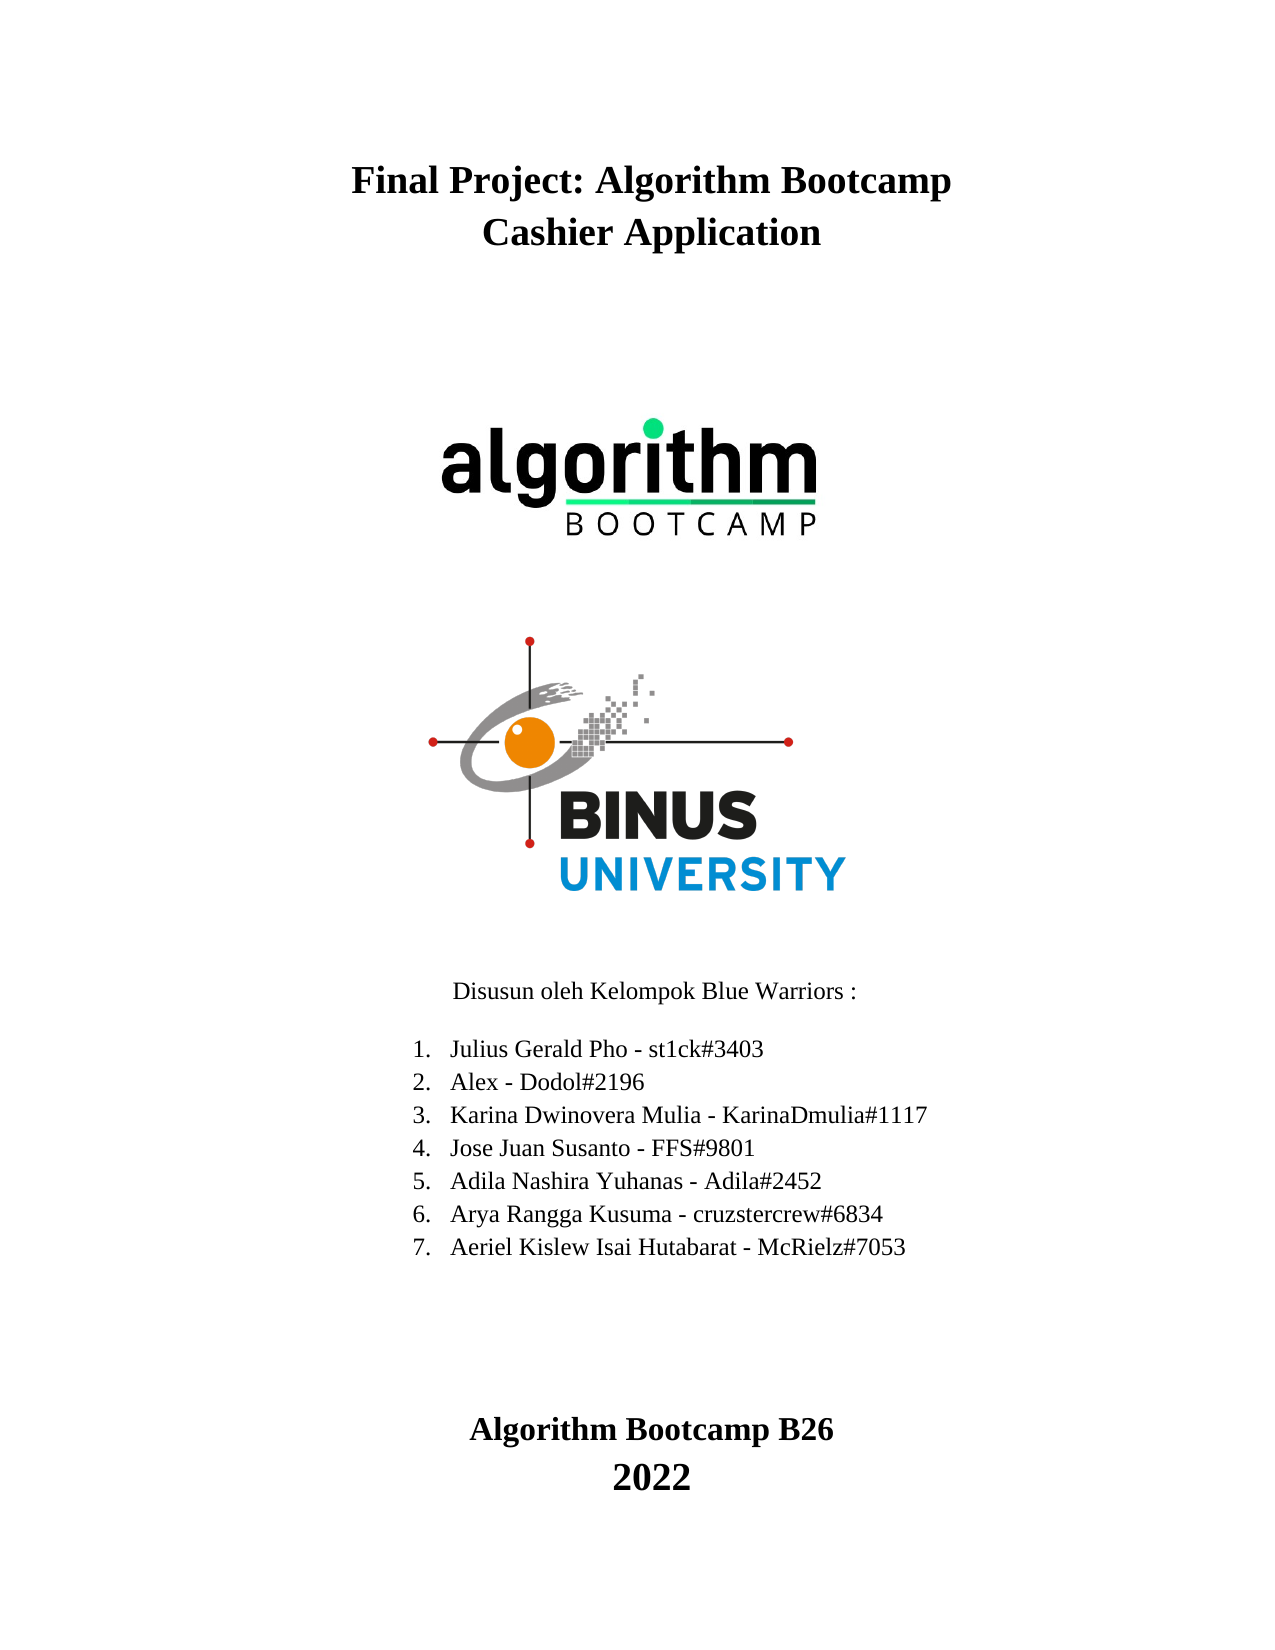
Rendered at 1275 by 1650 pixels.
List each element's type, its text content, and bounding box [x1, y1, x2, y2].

subtitle Cashier Application [150, 208, 1153, 254]
list Adila Nashira Yuhanas - Adila#2452 [412, 1166, 1153, 1195]
text 2022 [150, 1453, 1153, 1499]
list Alex - Dodol#2196 [412, 1067, 1153, 1096]
text Disusun oleh Kelompok Blue Warriors : [150, 976, 1153, 1005]
list Jose Juan Susanto - FFS#9801 [412, 1133, 1153, 1162]
picture [424, 632, 850, 896]
text Algorithm Bootcamp B26 [150, 1409, 1153, 1447]
subtitle Final Project: Algorithm Bootcamp [150, 156, 1153, 202]
list Karina Dwinovera Mulia - KarinaDmulia#1117 [412, 1100, 1153, 1129]
list Julius Gerald Pho - st1ck#3403 [412, 1034, 1153, 1063]
picture [411, 332, 864, 621]
list Aeriel Kislew Isai Hutabarat - McRielz#7053 [412, 1232, 1153, 1261]
list Arya Rangga Kusuma - cruzstercrew#6834 [412, 1199, 1153, 1228]
